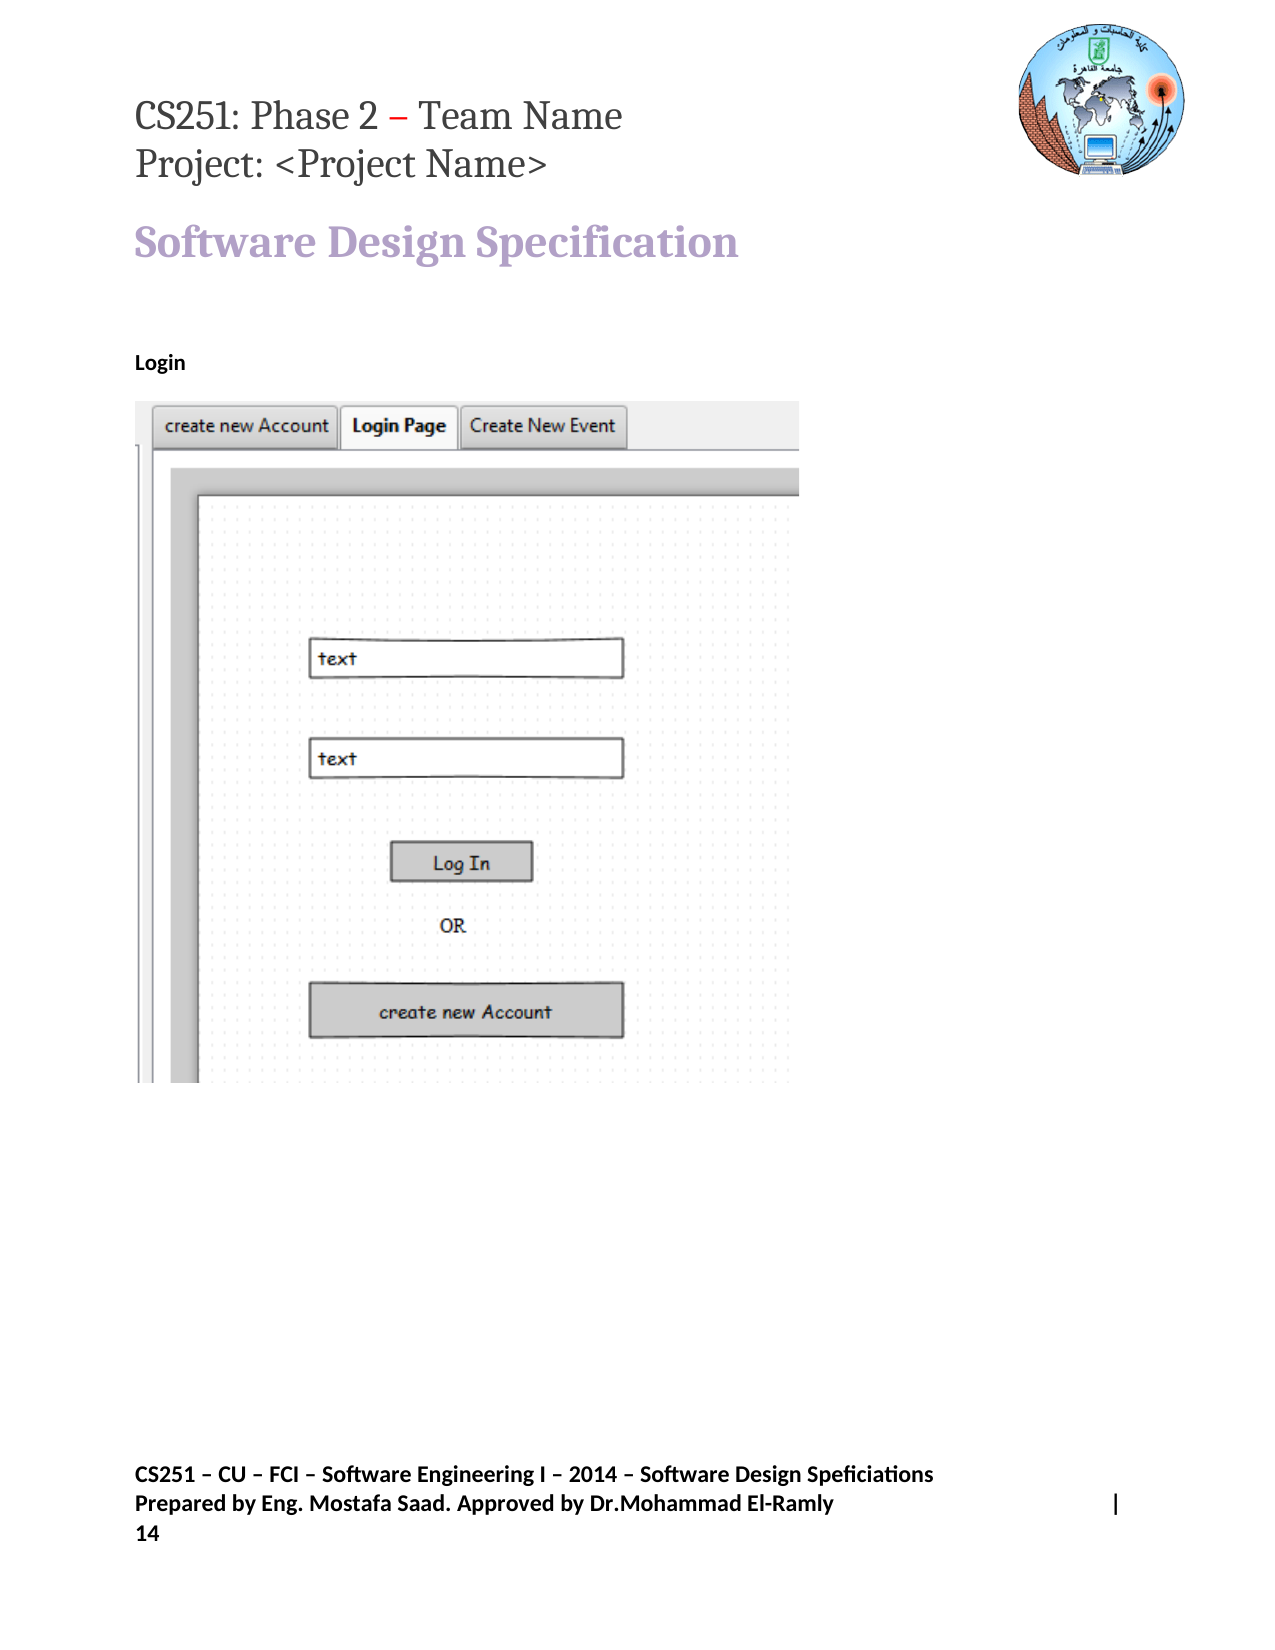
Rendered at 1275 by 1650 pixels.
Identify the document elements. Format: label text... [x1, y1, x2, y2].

picture [135, 401, 800, 1083]
text Login [135, 348, 1140, 376]
picture [1018, 24, 1186, 180]
